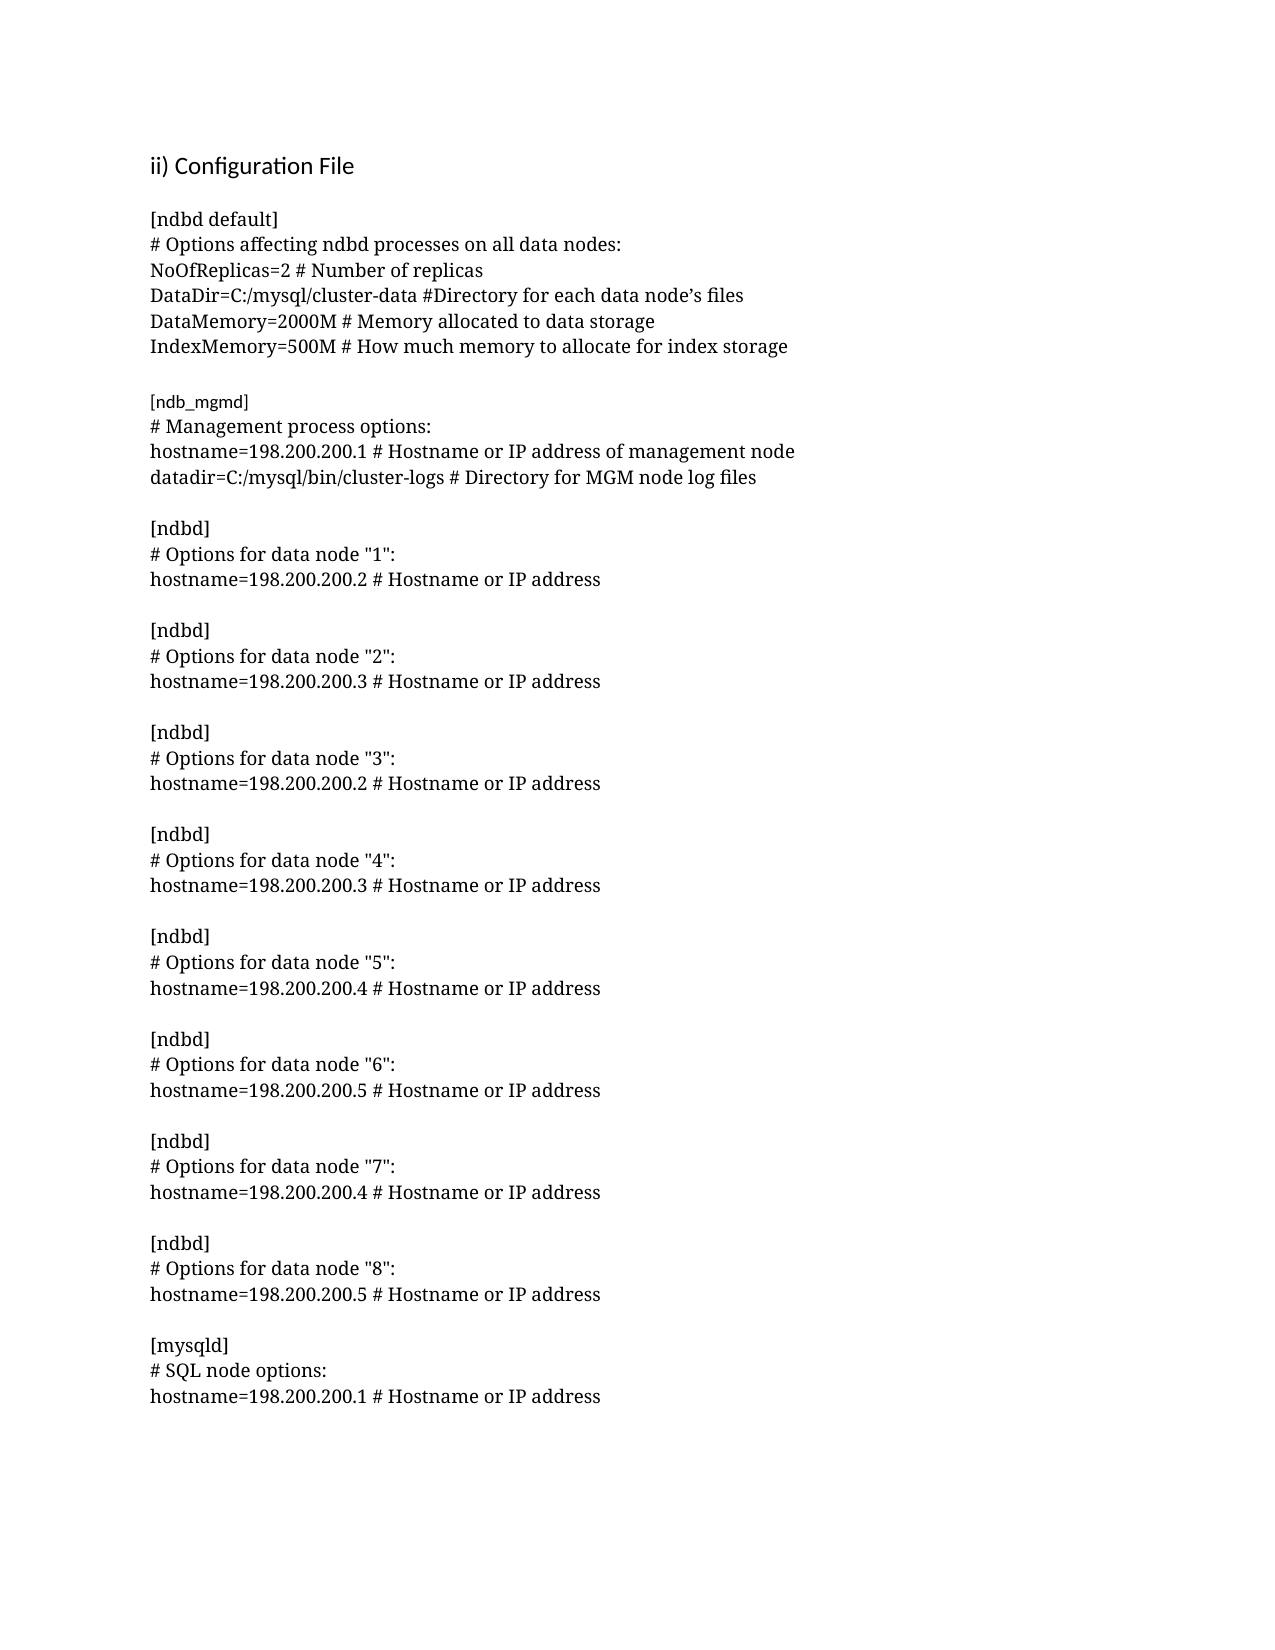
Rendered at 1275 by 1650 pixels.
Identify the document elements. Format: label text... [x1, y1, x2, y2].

text [ndbd] [150, 617, 1125, 643]
text ii) Configuration File [150, 150, 1125, 181]
text # Options affecting ndbd processes on all data nodes: [150, 232, 1125, 257]
text IndexMemory=500M # How much memory to allocate for index storage [150, 334, 1125, 359]
text [mysqld] [150, 1332, 1125, 1358]
text hostname=198.200.200.4 # Hostname or IP address [150, 975, 1125, 1000]
text # Options for data node "2": [150, 643, 1125, 668]
text # SQL node options: [150, 1358, 1125, 1383]
text NoOfReplicas=2 # Number of replicas [150, 257, 1125, 283]
text # Options for data node "1": [150, 541, 1125, 566]
text DataDir=C:/mysql/cluster-data #Directory for each data node’s files [150, 283, 1125, 308]
text # Options for data node "4": [150, 847, 1125, 873]
text [ndbd] [150, 515, 1125, 541]
text # Options for data node "8": [150, 1256, 1125, 1281]
text DataMemory=2000M # Memory allocated to data storage [150, 308, 1125, 334]
text hostname=198.200.200.3 # Hostname or IP address [150, 873, 1125, 898]
text hostname=198.200.200.2 # Hostname or IP address [150, 771, 1125, 796]
text hostname=198.200.200.2 # Hostname or IP address [150, 566, 1125, 592]
text datadir=C:/mysql/bin/cluster-logs # Directory for MGM node log files [150, 464, 1125, 490]
text hostname=198.200.200.5 # Hostname or IP address [150, 1077, 1125, 1102]
text [ndbd default] [150, 206, 1125, 232]
text [ndbd] [150, 822, 1125, 847]
text [ndbd] [150, 1128, 1125, 1153]
text # Options for data node "6": [150, 1051, 1125, 1077]
text hostname=198.200.200.1 # Hostname or IP address of management node [150, 439, 1125, 464]
text # Options for data node "3": [150, 745, 1125, 771]
text [ndbd] [150, 1026, 1125, 1051]
text # Options for data node "7": [150, 1153, 1125, 1179]
text [ndbd] [150, 719, 1125, 745]
text [ndb_mgmd] [150, 390, 1125, 413]
text [ndbd] [150, 924, 1125, 949]
text # Management process options: [150, 413, 1125, 439]
text hostname=198.200.200.5 # Hostname or IP address [150, 1281, 1125, 1307]
text hostname=198.200.200.3 # Hostname or IP address [150, 668, 1125, 694]
text hostname=198.200.200.4 # Hostname or IP address [150, 1179, 1125, 1204]
text # Options for data node "5": [150, 949, 1125, 975]
text [ndbd] [150, 1230, 1125, 1256]
text hostname=198.200.200.1 # Hostname or IP address [150, 1383, 1125, 1465]
